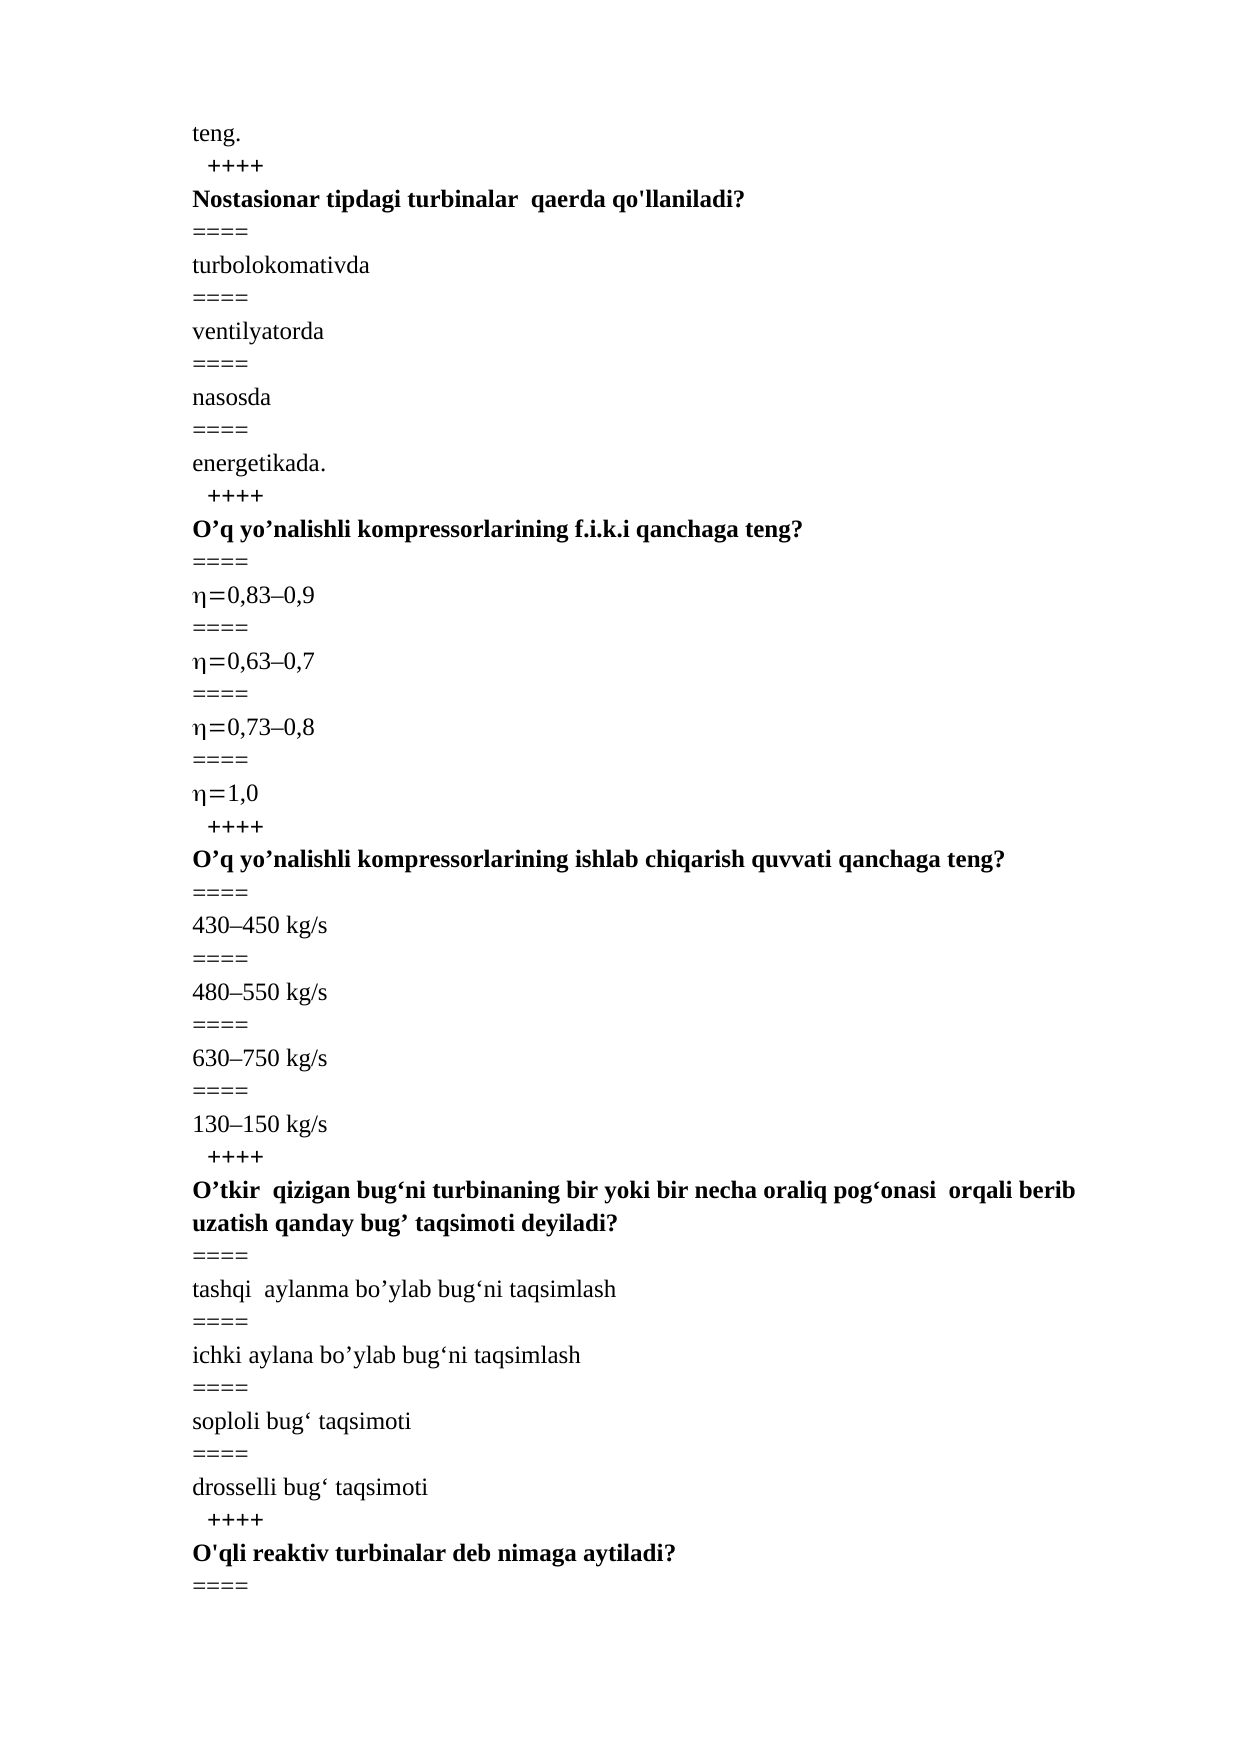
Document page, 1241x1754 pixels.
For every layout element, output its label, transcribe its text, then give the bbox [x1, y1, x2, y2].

text ==== [192, 1010, 1152, 1038]
text ==== [192, 1373, 1152, 1402]
text ==== [192, 679, 1152, 708]
text Nostasionar tipdagi turbinalar qaerda qo'llaniladi? [192, 184, 1152, 213]
text ==== [192, 878, 1152, 906]
text ==== [192, 944, 1152, 972]
text 130–150 kg/s [192, 1109, 1152, 1137]
text drоssеlli bug‘ taqsimоti [192, 1472, 1152, 1501]
text ==== [192, 1241, 1152, 1269]
text ==== [192, 746, 1152, 774]
text 430–450 kg/s [192, 911, 1152, 939]
text O'qli reaktiv turbinalar deb nimaga aytiladi? [192, 1538, 1152, 1567]
text turbolokomativda [192, 250, 1152, 279]
text ==== [192, 613, 1152, 642]
text ++++ [207, 1505, 1152, 1534]
text O’tkir qizigan bug‘ni turbinaning bir yoki bir nеcha оraliq pog‘onasi оrqali bеrib uzatish qanday bug’ taqsimoti deyiladi? [192, 1175, 1152, 1237]
text ==== [192, 415, 1152, 444]
text ichki aylana bo’ylab bug‘ni taqsimlash [192, 1340, 1152, 1369]
text ==== [192, 1307, 1152, 1336]
text ==== [192, 349, 1152, 378]
text nasosda [192, 382, 1152, 411]
text O’q yo’nalishli kompressorlarining f.i.k.i qanchaga teng? [192, 514, 1152, 543]
text tashqi aylanma bo’ylab bug‘ni taqsimlash [192, 1274, 1152, 1303]
text ==== [192, 547, 1152, 576]
text O’q yo’nalishli kompressorlarining ishlab chiqarish quvvati qanchaga teng? [192, 844, 1152, 873]
text ==== [192, 1571, 1152, 1600]
text ==== [192, 1439, 1152, 1468]
text 630–750 kg/s [192, 1043, 1152, 1071]
text 1,0 [192, 778, 1152, 807]
text 0,63–0,7 [192, 646, 1152, 675]
text 0,73–0,8 [192, 712, 1152, 741]
text teng. [192, 118, 1152, 147]
text sоplоli bug‘ taqsimоti [192, 1406, 1152, 1435]
text ++++ [207, 1142, 1152, 1171]
text ++++ [207, 481, 1152, 510]
text ventilyatorda [192, 316, 1152, 345]
text 480–550 kg/s [192, 977, 1152, 1005]
text ==== [192, 217, 1152, 246]
text ++++ [207, 812, 1152, 840]
text ==== [192, 283, 1152, 312]
text ==== [192, 1076, 1152, 1104]
text energetikada. [192, 448, 1152, 477]
text ++++ [207, 151, 1152, 180]
text 0,83–0,9 [192, 580, 1152, 609]
